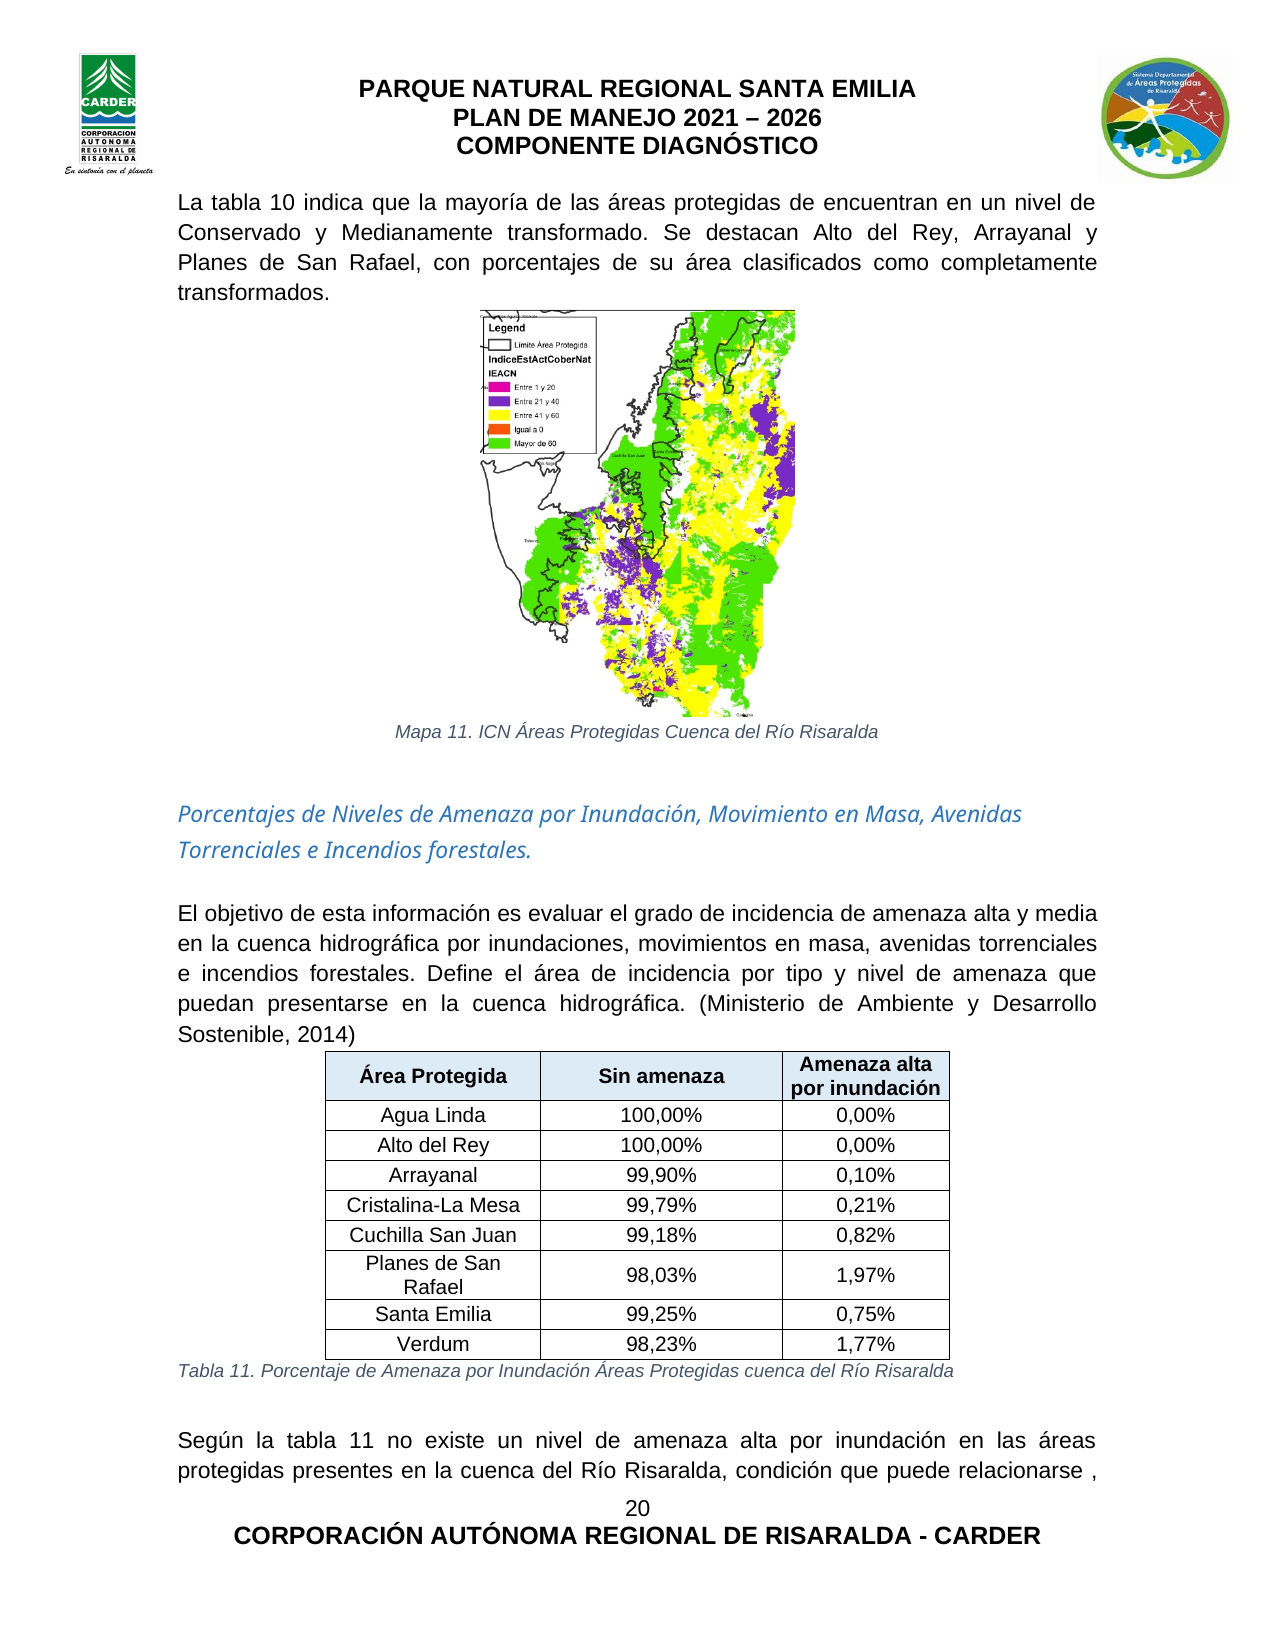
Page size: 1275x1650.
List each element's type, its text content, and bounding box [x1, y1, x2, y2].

table_cell Cristalina-La Mesa [326, 1191, 540, 1220]
picture [59, 46, 159, 185]
table_cell Arrayanal [326, 1161, 540, 1190]
picture [480, 309, 795, 717]
table_cell 0,10% [783, 1161, 949, 1190]
table_cell 1,77% [783, 1330, 949, 1359]
table_cell 100,00% [541, 1101, 782, 1130]
text La tabla 10 indica que la mayoría de las áreas protegidas de encuentran en un nivel de Conservado y Medianamente transformado. Se destacan Alto del Rey, Arrayanal y Planes de San Rafael, con porcentajes de su área clasificados como completamente transformados. [177, 189, 1098, 306]
table_cell 0,75% [783, 1300, 949, 1329]
text El objetivo de esta información es evaluar el grado de incidencia de amenaza alta y media en la cuenca hidrográfica por inundaciones, movimientos en masa, avenidas torrenciales e incendios forestales. Define el área de incidencia por tipo y nivel de amenaza que puedan presentarse en la cuenca hidrográfica. (Ministerio de Ambiente y Desarrollo Sostenible, 2014) [177, 900, 1098, 1047]
subtitle Porcentajes de Niveles de Amenaza por Inundación, Movimiento en Masa, Avenidas Torrenciales e Incendios forestales. [177, 798, 1098, 865]
table_cell 99,79% [541, 1191, 782, 1220]
table_cell 100,00% [541, 1131, 782, 1160]
table_cell Cuchilla San Juan [326, 1221, 540, 1250]
text Tabla 11. Porcentaje de Amenaza por Inundación Áreas Protegidas cuenca del Río Risaralda [177, 1360, 1098, 1381]
table_cell 1,97% [783, 1251, 949, 1299]
table_cell Planes de San Rafael [326, 1251, 540, 1299]
table_cell 0,00% [783, 1131, 949, 1160]
table_cell 0,82% [783, 1221, 949, 1250]
table_cell 98,03% [541, 1251, 782, 1299]
table_header Sin amenaza [541, 1052, 782, 1100]
table_cell 99,18% [541, 1221, 782, 1250]
table_cell 99,25% [541, 1300, 782, 1329]
table_cell 98,23% [541, 1330, 782, 1359]
table_cell Alto del Rey [326, 1131, 540, 1160]
picture [1097, 55, 1234, 184]
table_cell Agua Linda [326, 1101, 540, 1130]
text Mapa 11. ICN Áreas Protegidas Cuenca del Río Risaralda [177, 721, 1098, 742]
table_cell Verdum [326, 1330, 540, 1359]
table_cell 0,00% [783, 1101, 949, 1130]
table_header Amenaza alta por inundación [783, 1052, 949, 1100]
table_header Área Protegida [326, 1052, 540, 1100]
table_cell 99,90% [541, 1161, 782, 1190]
table_cell 0,21% [783, 1191, 949, 1220]
table_cell Santa Emilia [326, 1300, 540, 1329]
